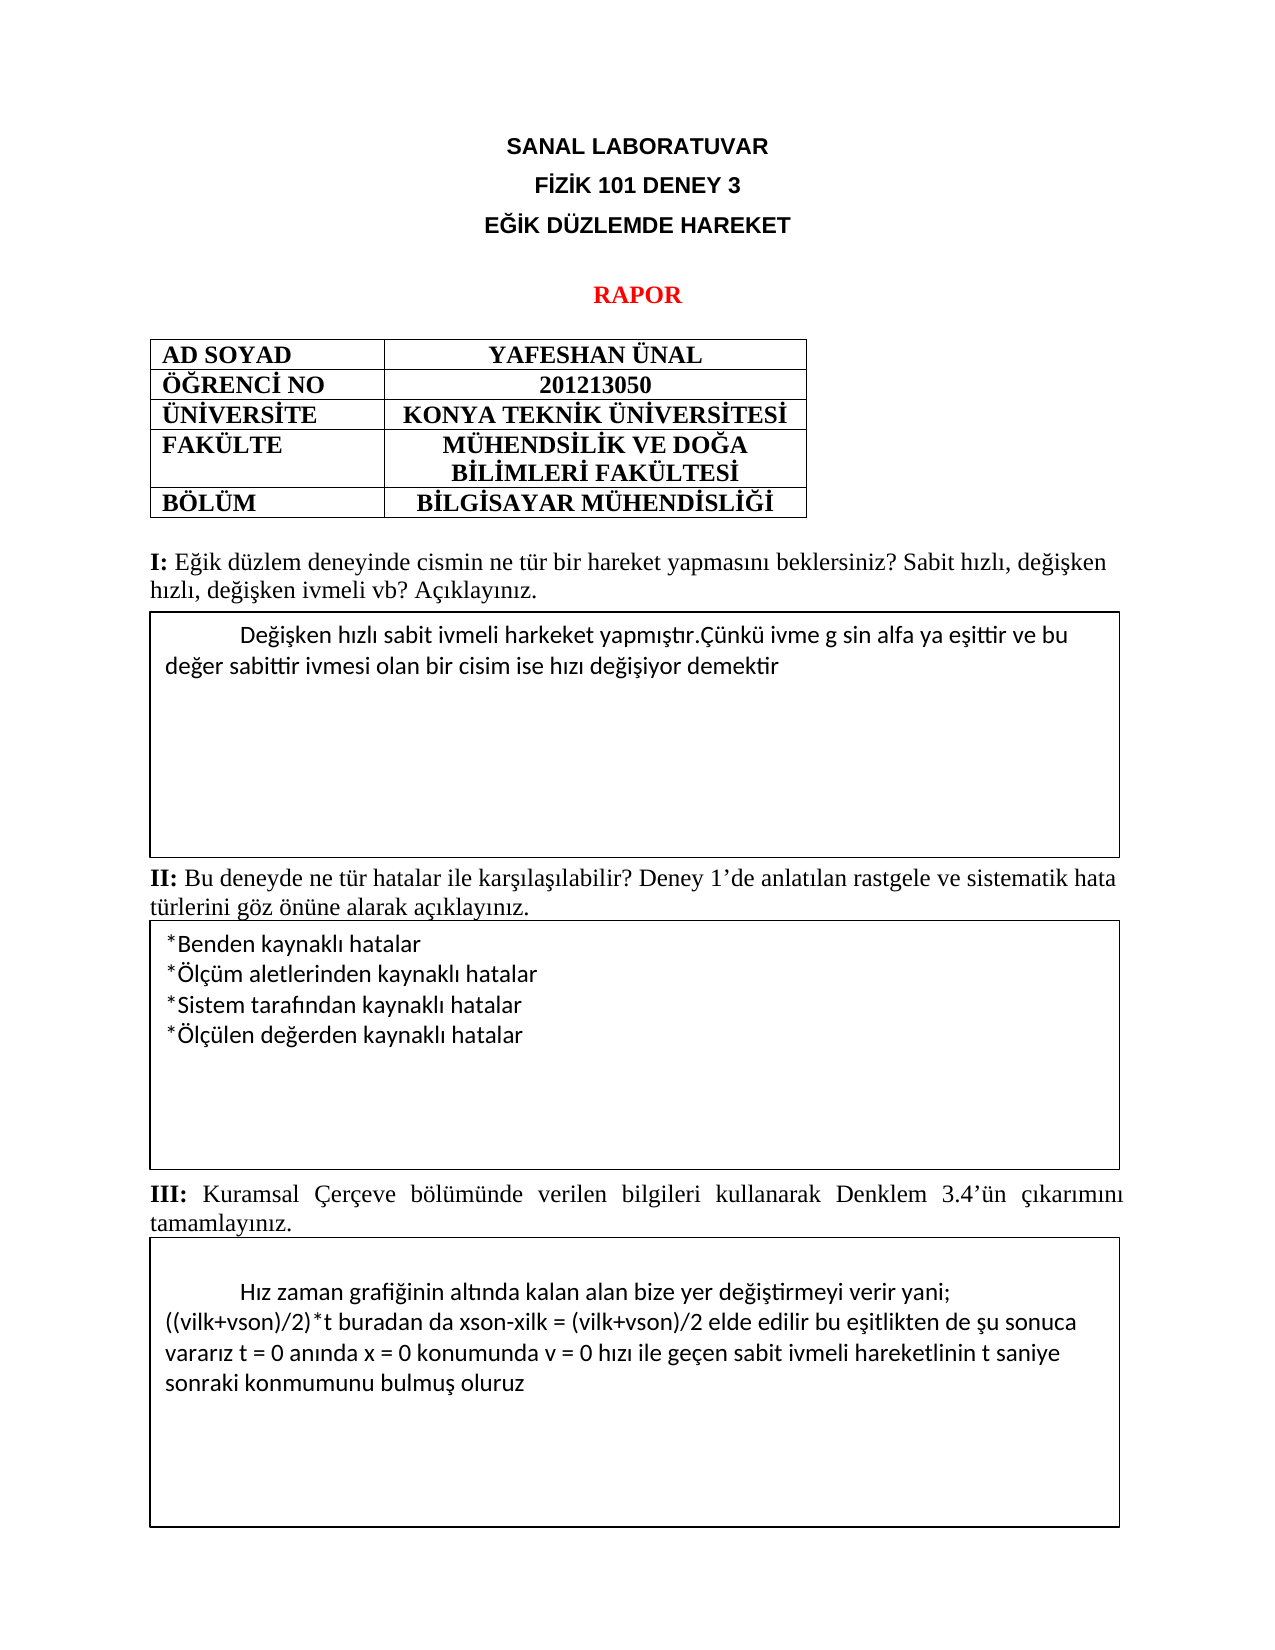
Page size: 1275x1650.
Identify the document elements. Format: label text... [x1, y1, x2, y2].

table_cell BÖLÜM [151, 488, 384, 517]
table_cell MÜHENDSİLİK VE DOĞA BİLİMLERİ FAKÜLTESİ [385, 430, 806, 487]
text III: Kuramsal Çerçeve bölümünde verilen bilgileri kullanarak Denklem 3.4’ün çıkarımını tamamlayınız. [150, 1179, 1125, 1237]
table_cell KONYA TEKNİK ÜNİVERSİTESİ [385, 400, 806, 429]
table_cell ÖĞRENCİ NO [151, 370, 384, 399]
text RAPOR [150, 280, 1125, 309]
text I: Eğik düzlem deneyinde cismin ne tür bir hareket yapmasını beklersiniz? Sabit hızlı, değişken hızlı, değişken ivmeli vb? Açıklayınız. [150, 547, 1125, 604]
table_cell 201213050 [385, 370, 806, 399]
table_cell BİLGİSAYAR MÜHENDİSLİĞİ [385, 488, 806, 517]
table_header AD SOYAD [151, 340, 384, 369]
table_cell FAKÜLTE [151, 430, 384, 487]
table_cell ÜNİVERSİTE [151, 400, 384, 429]
text II: Bu deneyde ne tür hatalar ile karşılaşılabilir? Deney 1’de anlatılan rastgele ve sistematik hata türlerini göz önüne alarak açıklayınız. [150, 863, 1125, 921]
table_header YAFESHAN ÜNAL [385, 340, 806, 369]
text FİZİK 101 DENEY 3 [150, 172, 1125, 199]
text EĞİK DÜZLEMDE HAREKET [150, 212, 1125, 238]
text SANAL LABORATUVAR [150, 133, 1125, 159]
